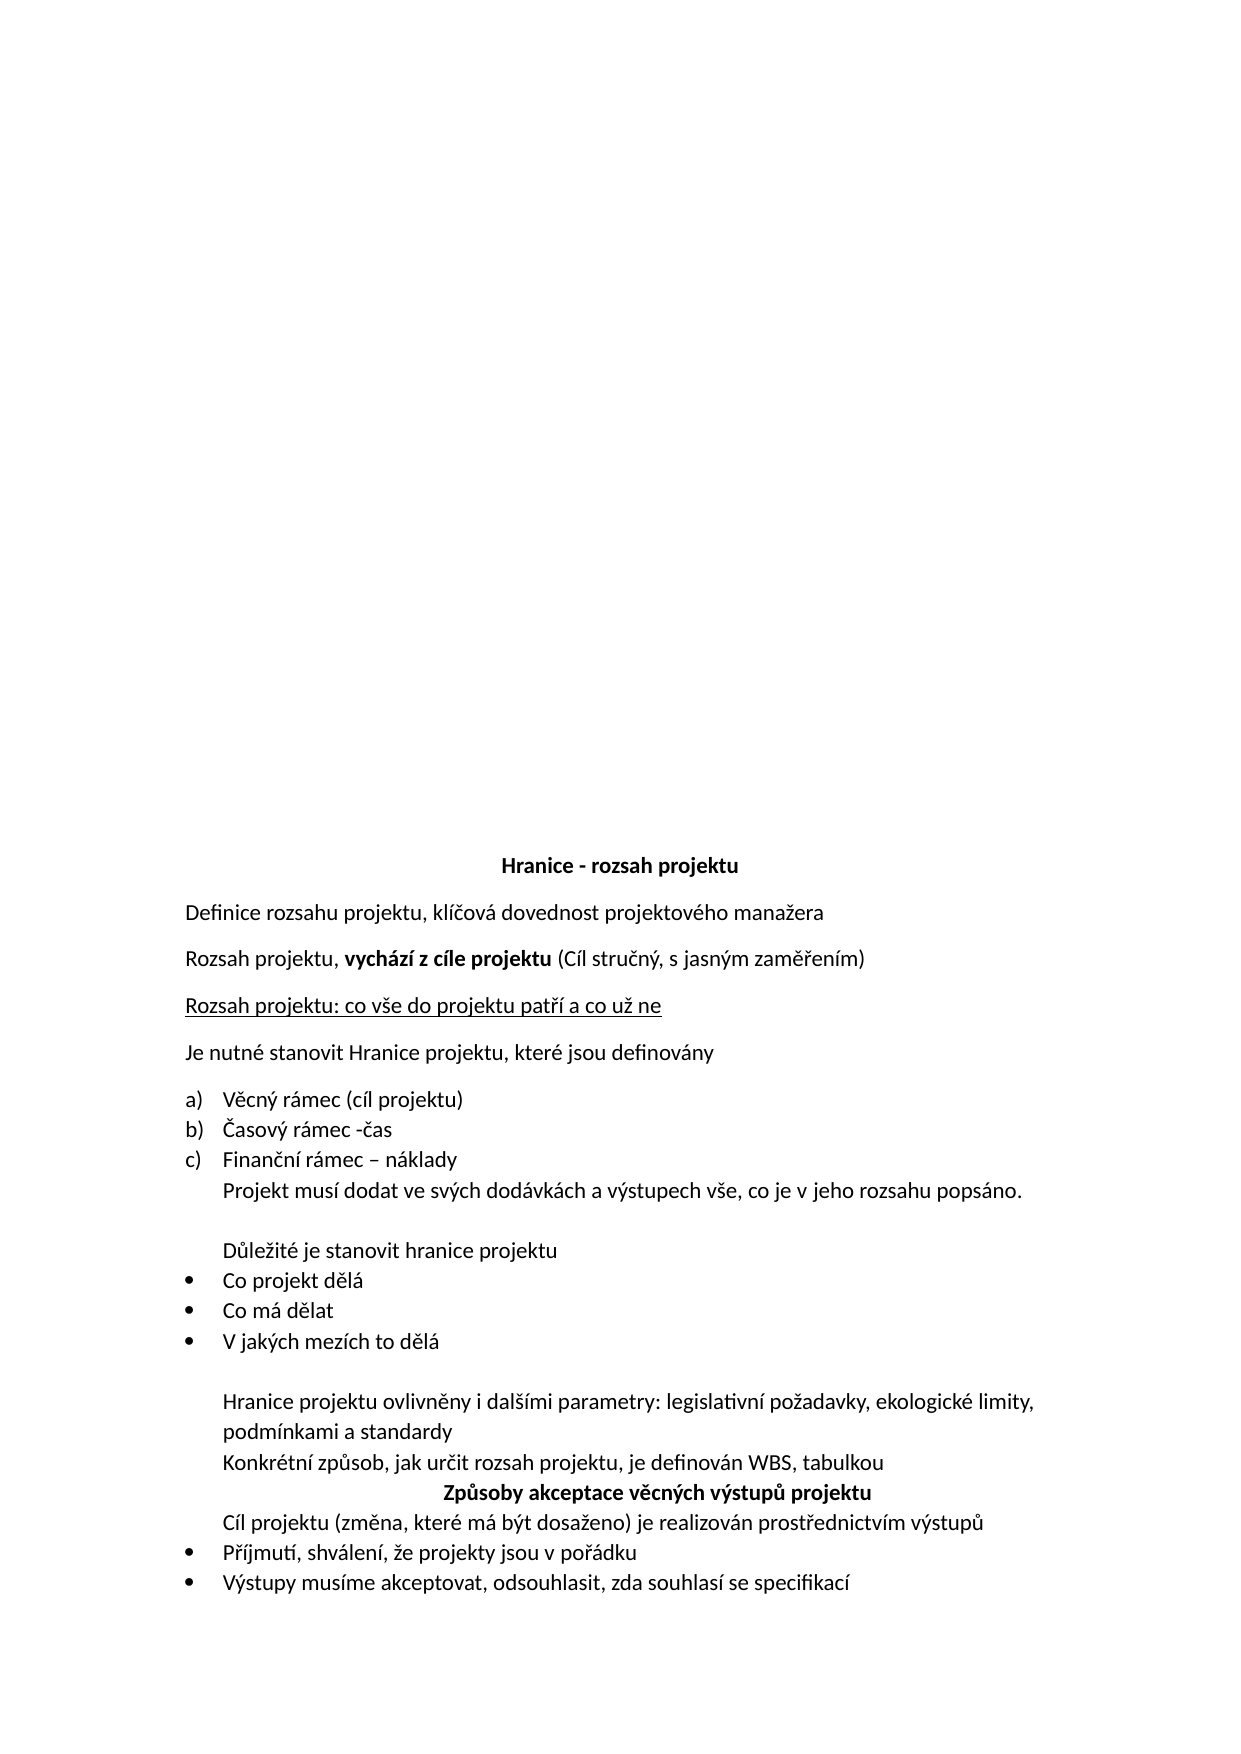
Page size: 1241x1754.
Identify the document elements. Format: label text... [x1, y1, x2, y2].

list Co projekt dělá [185, 1266, 1093, 1294]
list Projekt musí dodat ve svých dodávkách a výstupech vše, co je v jeho rozsahu popsáno. [223, 1176, 1093, 1204]
list Konkrétní způsob, jak určit rozsah projektu, je definován WBS, tabulkou [223, 1448, 1093, 1476]
list Věcný rámec (cíl projektu) [185, 1085, 1093, 1113]
text Rozsah projektu: co vše do projektu patří a co už ne [185, 991, 1093, 1019]
text Rozsah projektu, vychází z cíle projektu (Cíl stručný, s jasným zaměřením) [185, 944, 1093, 972]
text Definice rozsahu projektu, klíčová dovednost projektového manažera [185, 898, 1093, 926]
list Co má dělat [185, 1297, 1093, 1324]
list Důležité je stanovit hranice projektu [223, 1236, 1093, 1264]
list Příjmutí, shválení, že projekty jsou v pořádku [185, 1538, 1093, 1566]
list Finanční rámec – náklady [185, 1146, 1093, 1173]
list Výstupy musíme akceptovat, odsouhlasit, zda souhlasí se specifikací [185, 1568, 1093, 1596]
list V jakých mezích to dělá [185, 1327, 1093, 1355]
list Způsoby akceptace věcných výstupů projektu [223, 1478, 1093, 1506]
list Cíl projektu (změna, které má být dosaženo) je realizován prostřednictvím výstupů [223, 1508, 1093, 1536]
text Je nutné stanovit Hranice projektu, které jsou definovány [185, 1038, 1093, 1066]
list Časový rámec -čas [185, 1115, 1093, 1143]
list Hranice projektu ovlivněny i dalšími parametry: legislativní požadavky, ekologické limity, podmínkami a standardy [223, 1387, 1093, 1445]
text Hranice - rozsah projektu [148, 851, 1093, 879]
